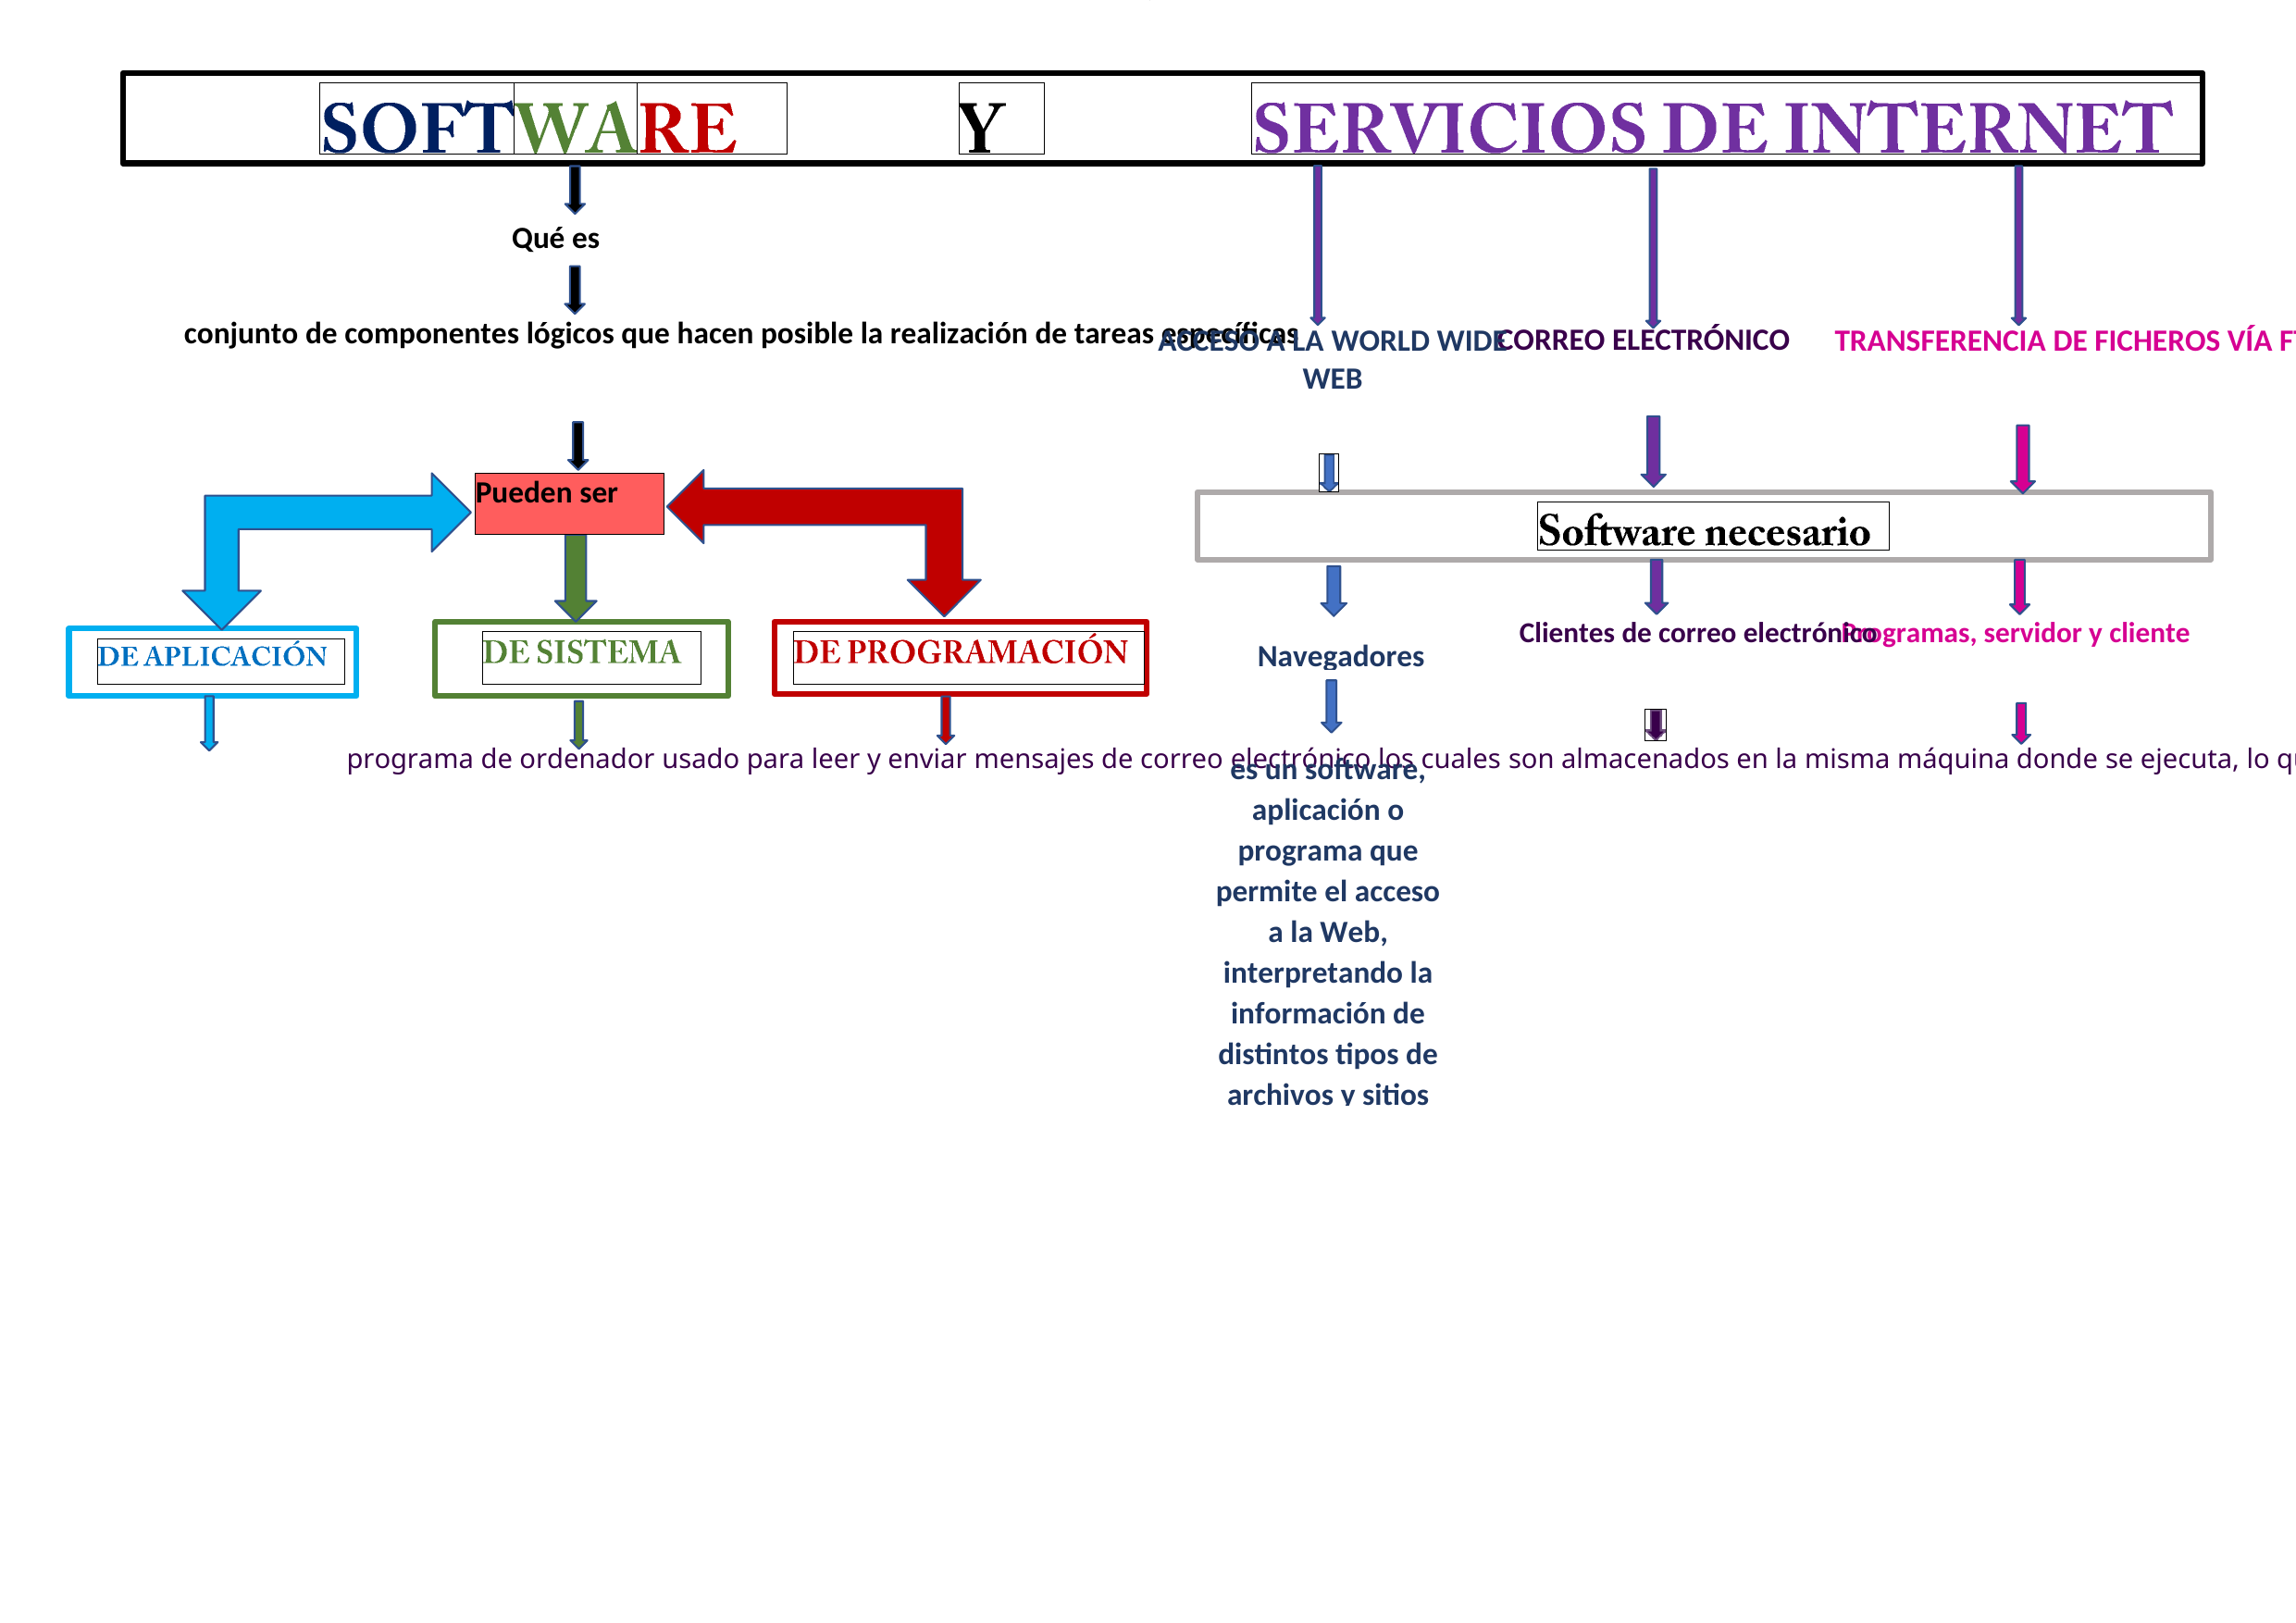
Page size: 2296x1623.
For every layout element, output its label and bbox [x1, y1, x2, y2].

picture [638, 83, 787, 154]
picture [1320, 454, 1338, 491]
picture [515, 83, 637, 154]
picture [98, 639, 344, 684]
picture [320, 83, 514, 154]
picture [1645, 710, 1666, 740]
picture [483, 632, 701, 684]
picture [794, 632, 1144, 684]
picture [1252, 83, 2200, 154]
picture [1538, 502, 1889, 550]
picture [960, 83, 1044, 154]
